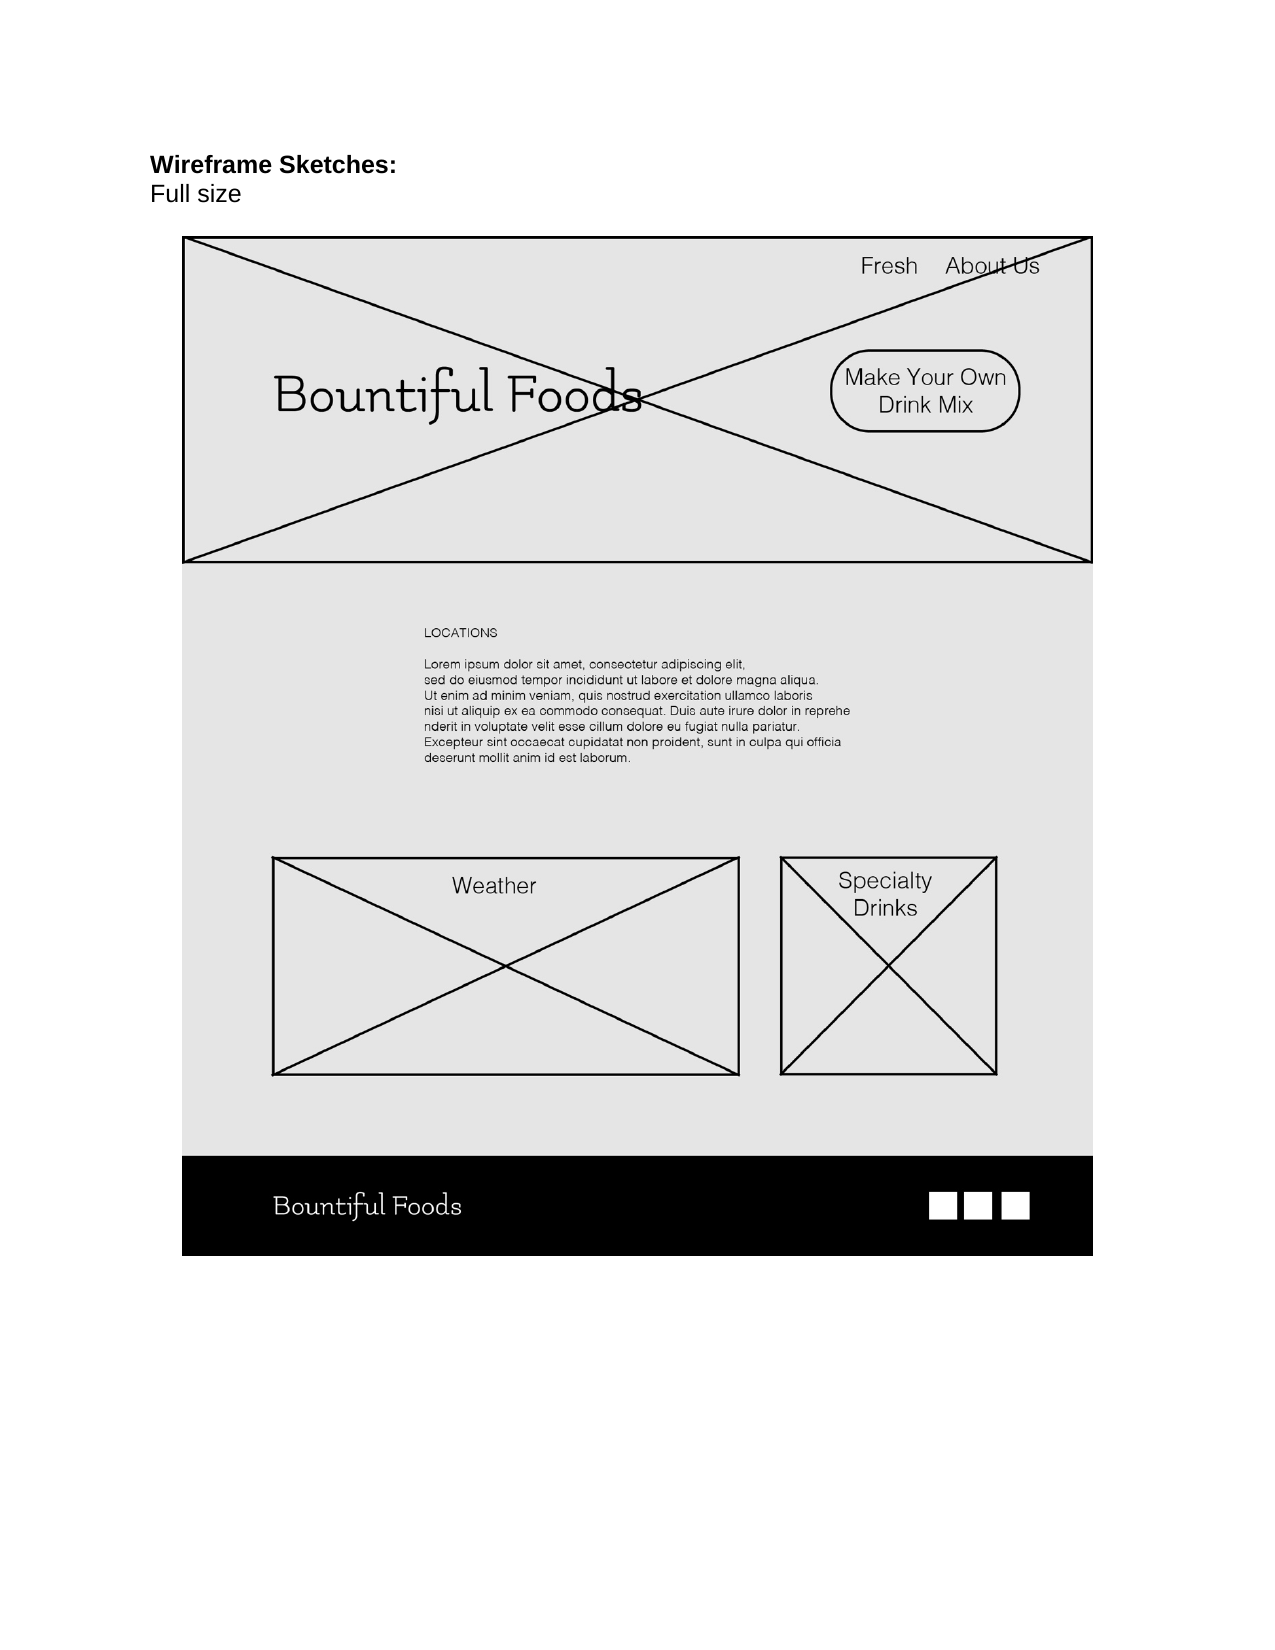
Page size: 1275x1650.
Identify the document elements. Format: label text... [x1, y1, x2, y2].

text Wireframe Sketches: [150, 150, 1125, 179]
text Full size [150, 179, 1125, 207]
picture [182, 236, 1093, 1256]
